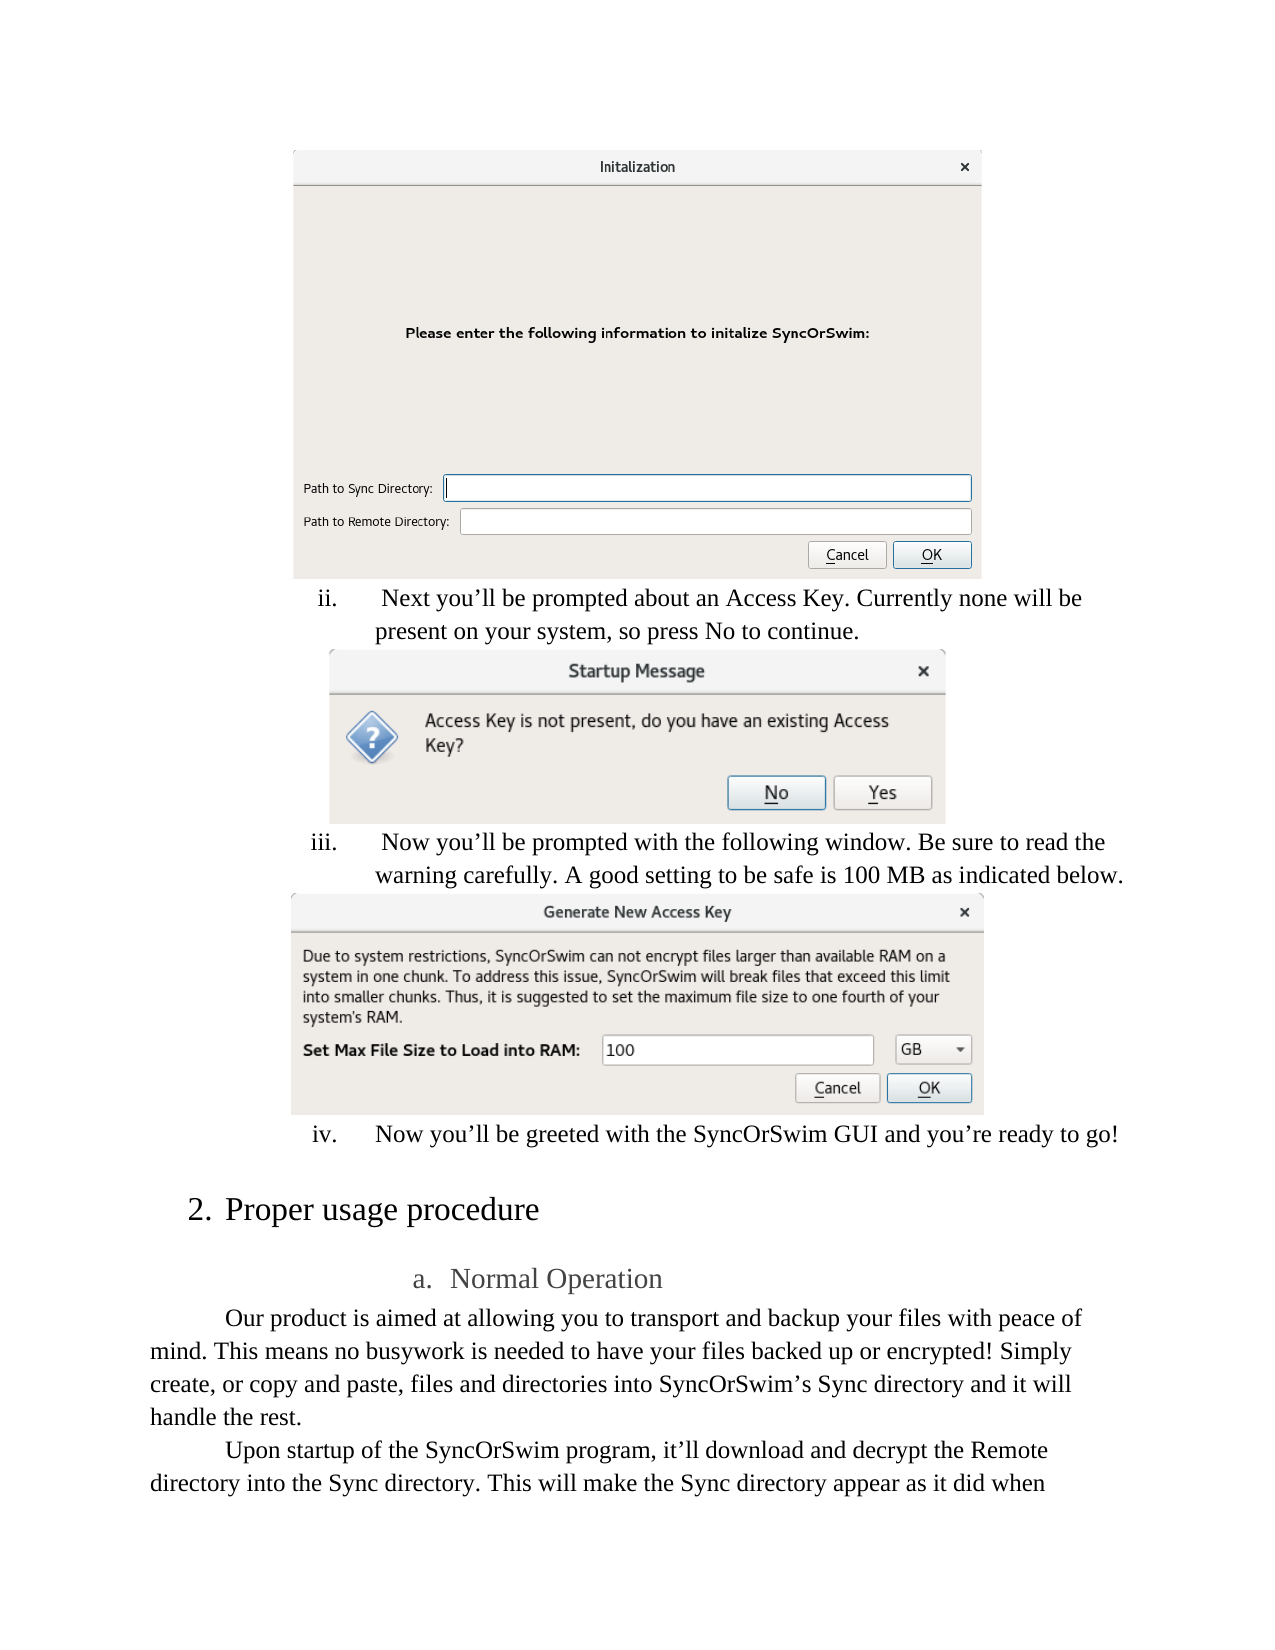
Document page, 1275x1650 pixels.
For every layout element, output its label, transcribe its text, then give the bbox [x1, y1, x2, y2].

picture [329, 649, 946, 824]
list Next you’ll be prompted about an Access Key. Currently none will be present on your system, so press No to continue. [337, 583, 1125, 645]
text Our product is aimed at allowing you to transport and backup your files with peace of mind. This means no busywork is needed to have your files backed up or encrypted! Simply create, or copy and paste, files and directories into SyncOrSwim’s Sync directory and it will handle the rest. [150, 1303, 1125, 1431]
subtitle Normal Operation [300, 1261, 1125, 1294]
list Now you’ll be prompted with the following window. Be sure to read the warning carefully. A good setting to be safe is 100 MB as indicated below. [337, 827, 1125, 889]
picture [291, 893, 984, 1115]
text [150, 1435, 1125, 1497]
picture [293, 150, 982, 579]
subtitle Proper usage procedure [187, 1189, 1125, 1227]
list Now you’ll be greeted with the SyncOrSwim GUI and you’re ready to go! [337, 1119, 1125, 1147]
